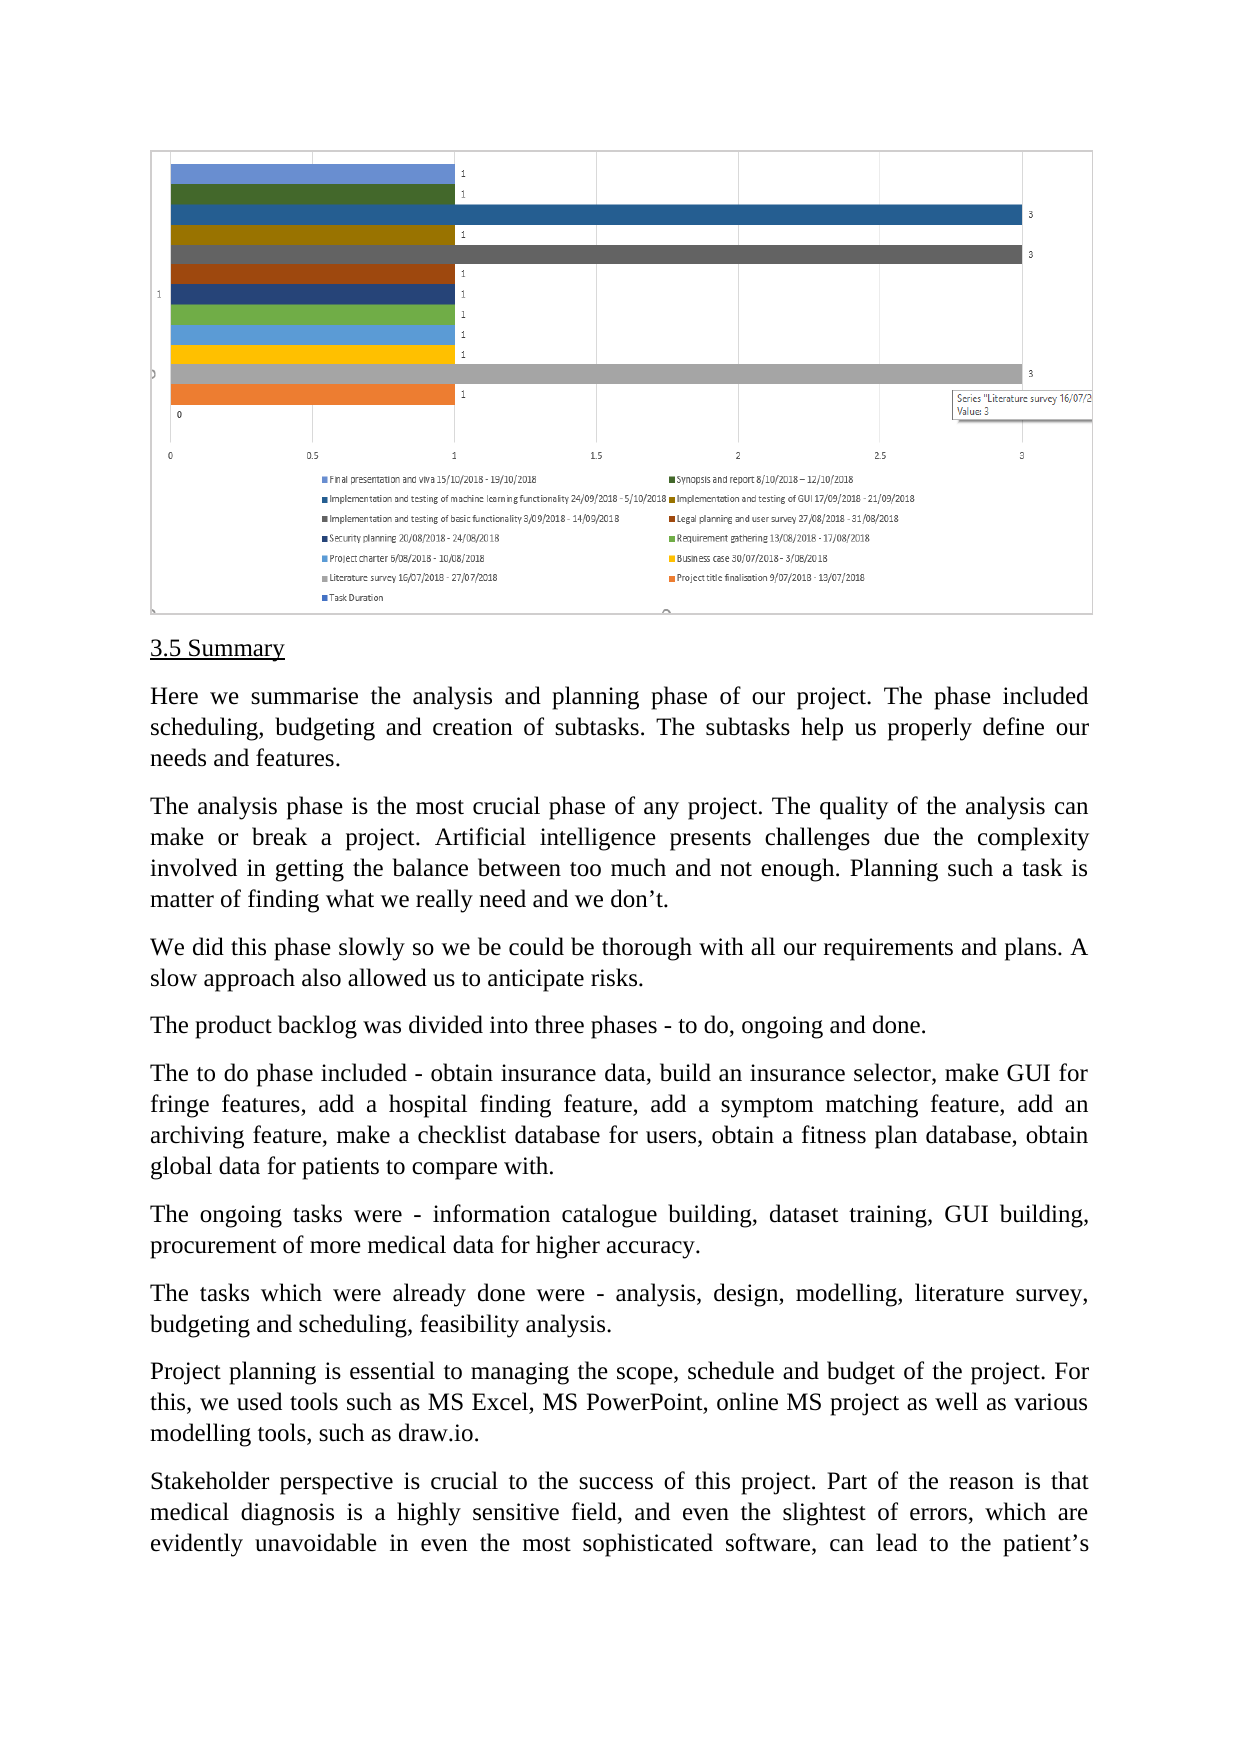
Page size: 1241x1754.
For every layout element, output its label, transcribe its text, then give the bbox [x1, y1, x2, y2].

text We did this phase slowly so we be could be thorough with all our requirements and plans. A slow approach also allowed us to anticipate risks. [150, 932, 1090, 991]
picture [152, 152, 1092, 613]
text The tasks which were already done were - analysis, design, modelling, literature survey, budgeting and scheduling, feasibility analysis. [150, 1278, 1090, 1337]
text The to do phase included - obtain insurance data, build an insurance selector, make GUI for fringe features, add a hospital finding feature, add a symptom matching feature, add an archiving feature, make a checklist database for users, obtain a fitness plan database, obtain global data for patients to compare with. [150, 1058, 1090, 1180]
text 3.5 Summary [150, 633, 1090, 662]
text The analysis phase is the most crucial phase of any project. The quality of the analysis can make or break a project. Artificial intelligence presents challenges due the complexity involved in getting the balance between too much and not enough. Planning such a task is matter of finding what we really need and we don’t. [150, 791, 1090, 913]
text The ongoing tasks were - information catalogue building, dataset training, GUI building, procurement of more medical data for higher accuracy. [150, 1199, 1090, 1259]
text The product backlog was divided into three phases - to do, ongoing and done. [150, 1010, 1090, 1039]
text Here we summarise the analysis and planning phase of our project. The phase included scheduling, budgeting and creation of subtasks. The subtasks help us properly define our needs and features. [150, 681, 1090, 772]
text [150, 1466, 1090, 1557]
text Project planning is essential to managing the scope, schedule and budget of the project. For this, we used tools such as MS Excel, MS PowerPoint, online MS project as well as various modelling tools, such as draw.io. [150, 1356, 1090, 1447]
